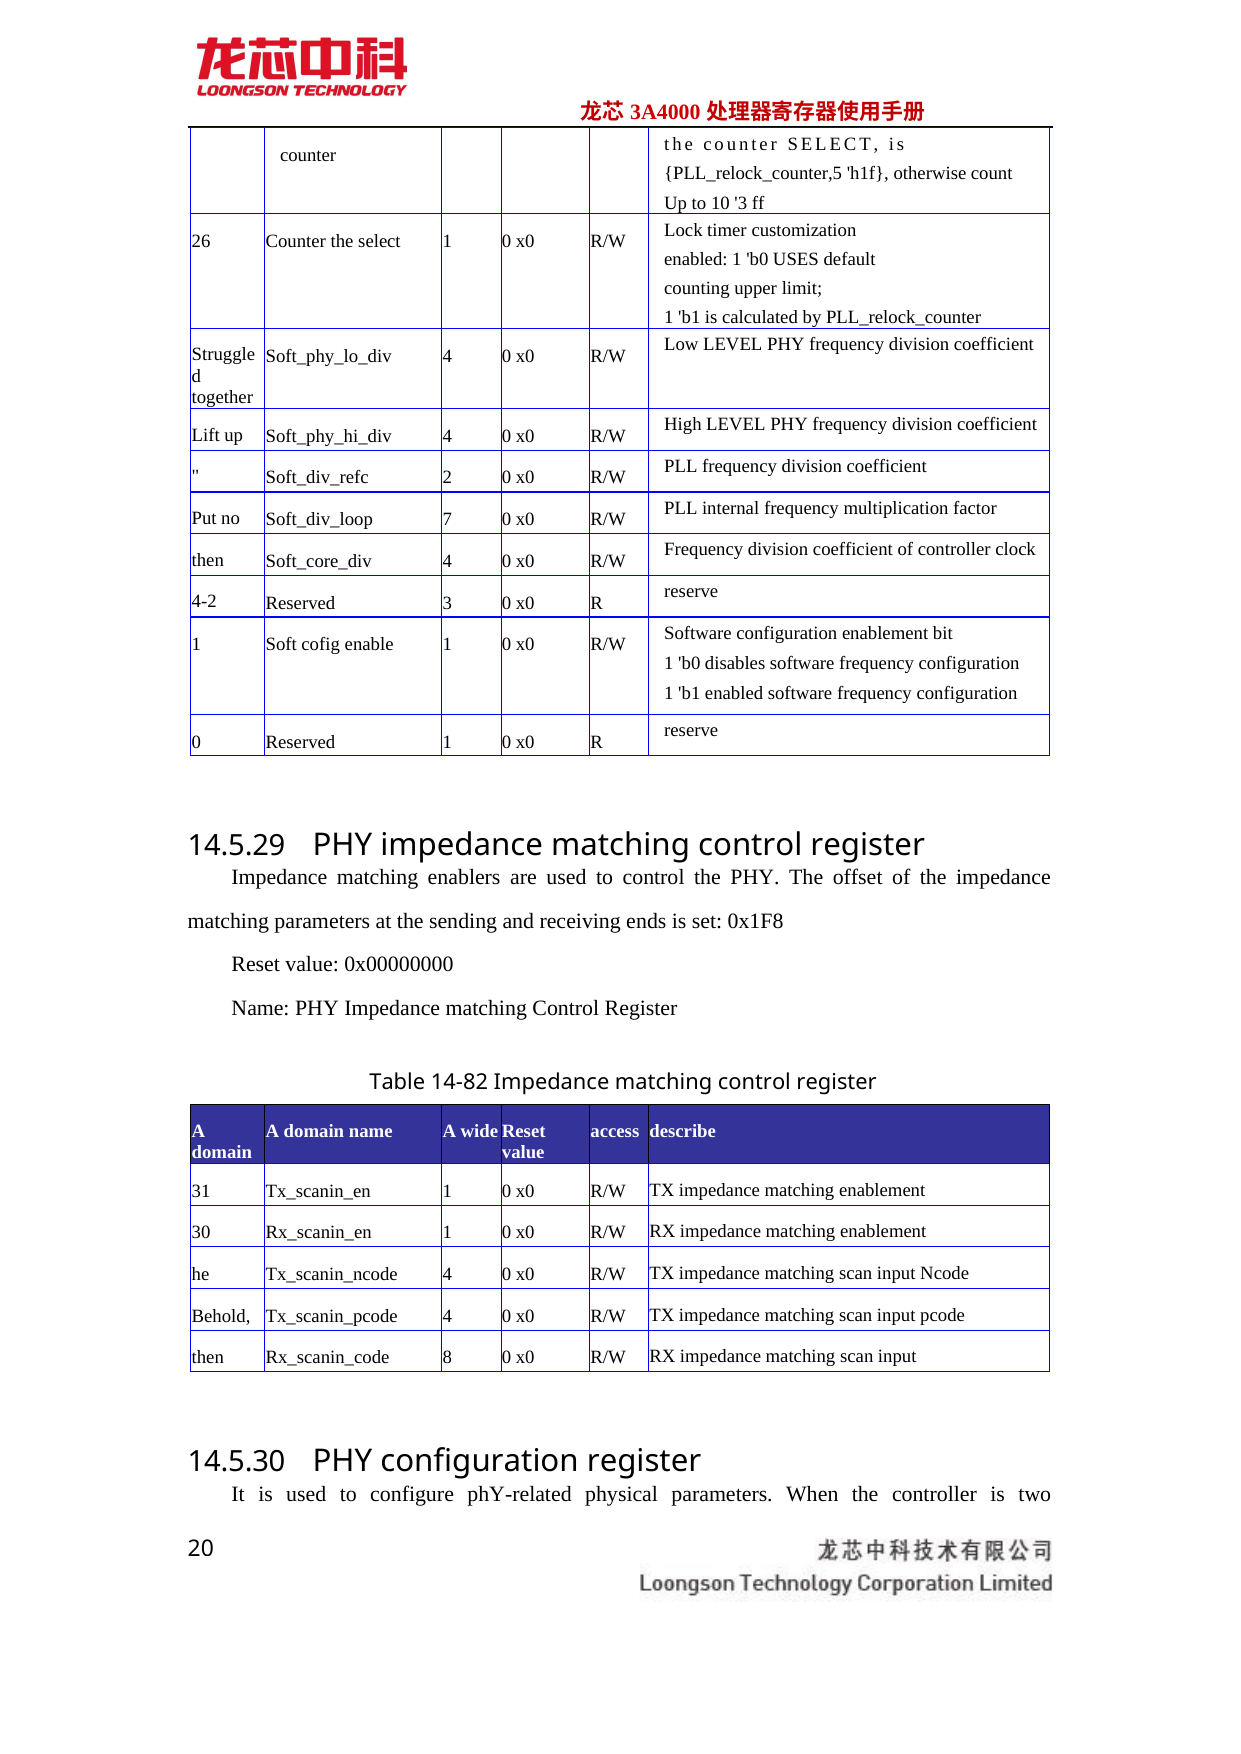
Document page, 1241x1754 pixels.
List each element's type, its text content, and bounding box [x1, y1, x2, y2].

picture [639, 1538, 1053, 1602]
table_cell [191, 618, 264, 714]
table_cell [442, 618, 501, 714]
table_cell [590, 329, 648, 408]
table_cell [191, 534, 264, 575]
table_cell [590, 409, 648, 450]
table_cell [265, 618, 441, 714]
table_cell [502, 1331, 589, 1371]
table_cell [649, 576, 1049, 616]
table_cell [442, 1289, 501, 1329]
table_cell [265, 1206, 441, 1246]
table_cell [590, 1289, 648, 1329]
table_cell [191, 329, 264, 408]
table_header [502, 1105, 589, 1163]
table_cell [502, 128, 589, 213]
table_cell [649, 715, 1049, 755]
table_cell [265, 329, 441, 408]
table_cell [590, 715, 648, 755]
picture [195, 34, 408, 97]
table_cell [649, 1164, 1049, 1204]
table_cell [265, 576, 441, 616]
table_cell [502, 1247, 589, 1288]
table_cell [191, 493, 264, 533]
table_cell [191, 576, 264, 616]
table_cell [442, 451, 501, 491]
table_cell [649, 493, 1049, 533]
subtitle PHY impedance matching control register [187, 822, 1240, 864]
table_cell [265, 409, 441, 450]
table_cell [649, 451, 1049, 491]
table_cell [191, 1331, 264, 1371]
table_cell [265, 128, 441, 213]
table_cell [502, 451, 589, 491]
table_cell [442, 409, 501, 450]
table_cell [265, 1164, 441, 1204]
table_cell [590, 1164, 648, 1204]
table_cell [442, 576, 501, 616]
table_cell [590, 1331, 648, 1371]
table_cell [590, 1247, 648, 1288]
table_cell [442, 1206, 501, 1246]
text Impedance matching enablers are used to control the PHY. The offset of the impedance matching parameters at the sending and receiving ends is set: 0x1F8 [187, 864, 1053, 933]
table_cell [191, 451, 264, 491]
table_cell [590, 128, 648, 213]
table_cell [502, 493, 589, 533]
text Table 14-82 Impedance matching control register [344, 1066, 896, 1096]
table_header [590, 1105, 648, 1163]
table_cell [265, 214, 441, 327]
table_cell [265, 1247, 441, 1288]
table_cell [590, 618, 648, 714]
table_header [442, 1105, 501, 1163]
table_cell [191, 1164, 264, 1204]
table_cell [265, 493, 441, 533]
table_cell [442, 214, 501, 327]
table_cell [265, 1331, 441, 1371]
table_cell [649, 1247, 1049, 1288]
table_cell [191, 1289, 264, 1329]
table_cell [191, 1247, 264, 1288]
text Reset value: 0x00000000 [187, 951, 1053, 977]
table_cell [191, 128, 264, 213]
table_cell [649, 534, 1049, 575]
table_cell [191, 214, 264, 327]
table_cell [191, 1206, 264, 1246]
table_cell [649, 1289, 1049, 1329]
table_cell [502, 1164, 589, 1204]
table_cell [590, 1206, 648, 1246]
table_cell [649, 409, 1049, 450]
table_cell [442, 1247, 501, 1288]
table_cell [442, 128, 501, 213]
text Name: PHY Impedance matching Control Register [187, 995, 1053, 1020]
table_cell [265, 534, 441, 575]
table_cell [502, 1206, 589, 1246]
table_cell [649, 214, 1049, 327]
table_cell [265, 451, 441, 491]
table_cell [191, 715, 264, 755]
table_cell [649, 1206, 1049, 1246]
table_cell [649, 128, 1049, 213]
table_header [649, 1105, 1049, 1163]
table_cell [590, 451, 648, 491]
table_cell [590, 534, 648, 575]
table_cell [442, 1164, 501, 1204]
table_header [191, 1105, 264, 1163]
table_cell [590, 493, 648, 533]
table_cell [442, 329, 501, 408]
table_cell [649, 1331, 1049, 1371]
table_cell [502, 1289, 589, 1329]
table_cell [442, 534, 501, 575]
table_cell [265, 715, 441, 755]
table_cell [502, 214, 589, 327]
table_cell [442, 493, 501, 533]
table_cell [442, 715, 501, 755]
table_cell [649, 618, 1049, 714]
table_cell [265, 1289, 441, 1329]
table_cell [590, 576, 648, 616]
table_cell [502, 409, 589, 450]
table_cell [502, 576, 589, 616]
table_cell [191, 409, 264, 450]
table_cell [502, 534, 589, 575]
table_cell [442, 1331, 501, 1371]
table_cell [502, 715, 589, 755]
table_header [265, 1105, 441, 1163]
subtitle PHY configuration register [187, 1438, 1240, 1481]
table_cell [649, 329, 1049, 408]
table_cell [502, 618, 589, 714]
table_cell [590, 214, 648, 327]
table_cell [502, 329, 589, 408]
